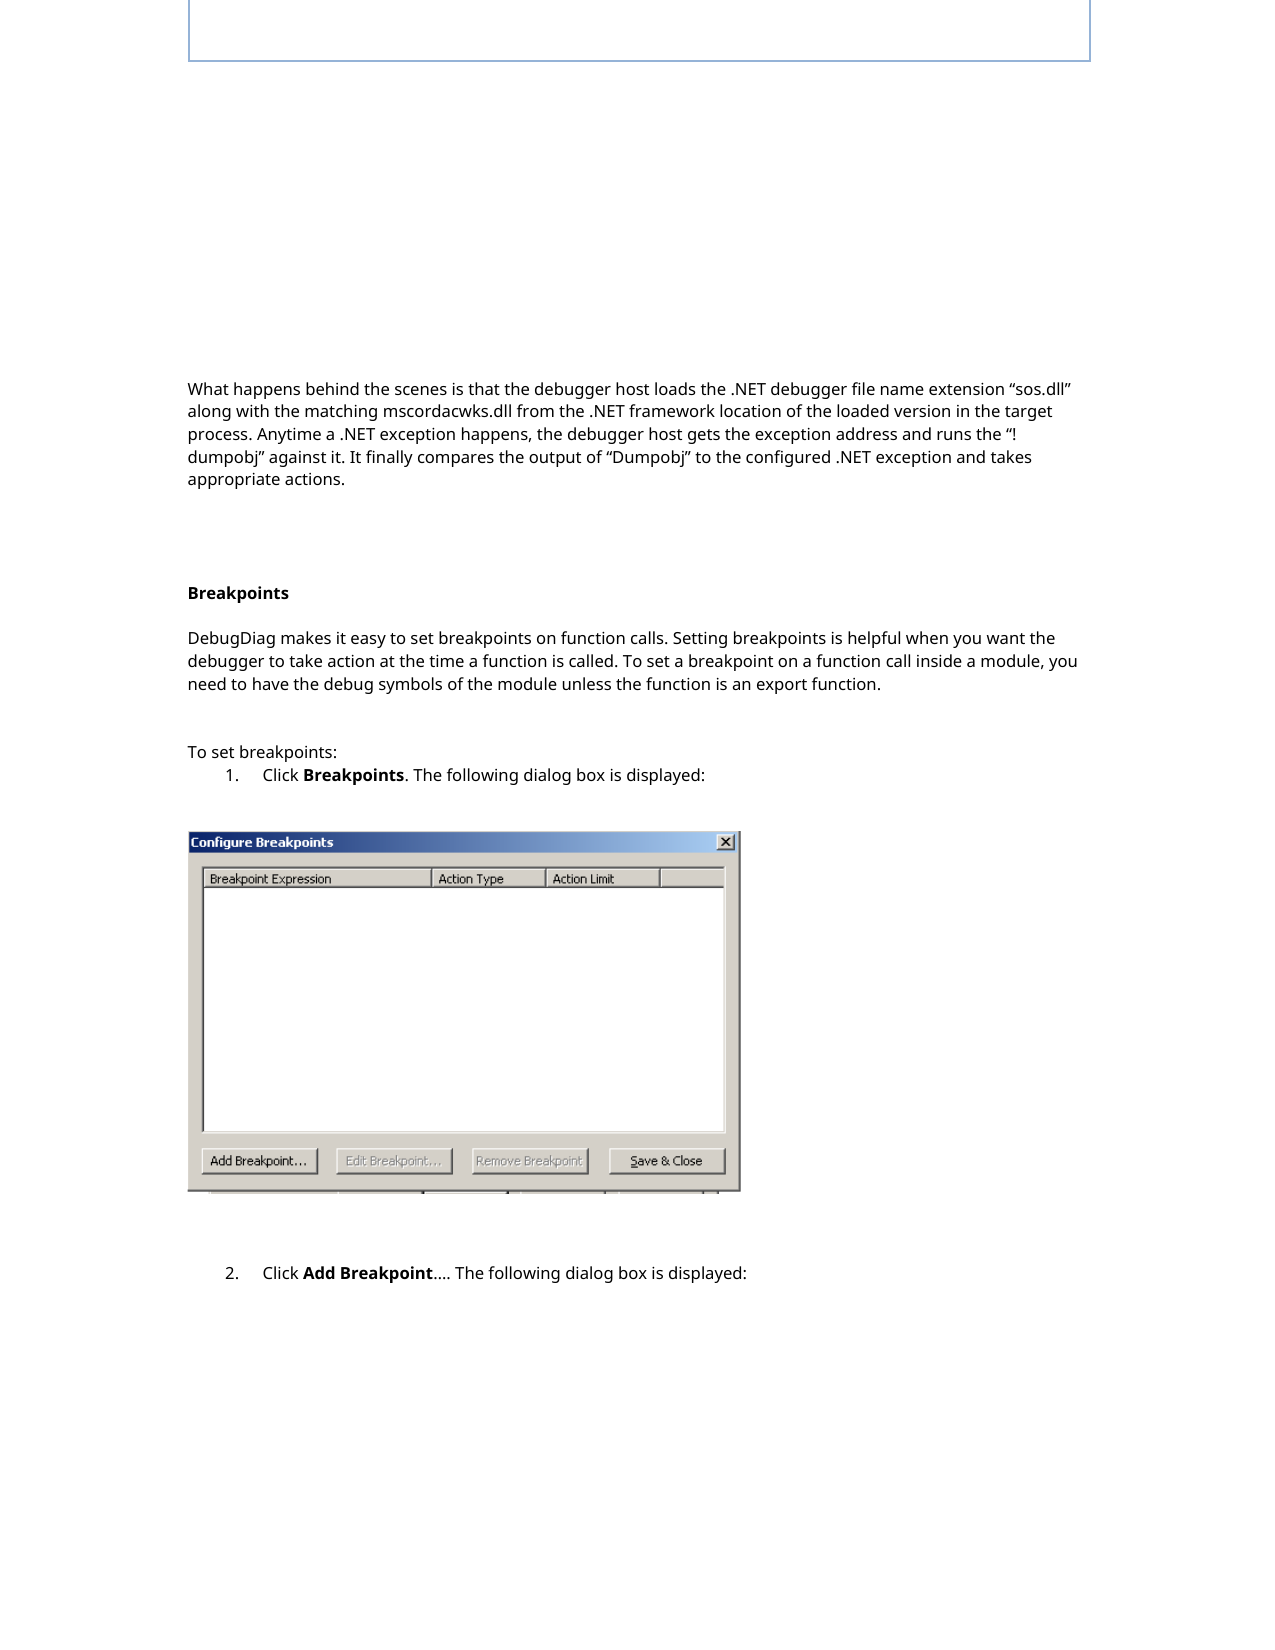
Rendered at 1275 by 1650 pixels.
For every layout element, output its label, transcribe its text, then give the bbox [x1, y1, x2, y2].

list Click Add Breakpoint…. The following dialog box is displayed: [225, 1262, 1087, 1284]
picture [187, 831, 743, 1194]
text What happens behind the scenes is that the debugger host loads the .NET debugger file name extension “sos.dll” along with the matching mscordacwks.dll from the .NET framework location of the loaded version in the target process. Anytime a .NET exception happens, the debugger host gets the exception address and runs the “!dumpobj” against it. It finally compares the output of “Dumpobj” to the configured .NET exception and takes appropriate actions. [187, 377, 1087, 491]
text Breakpoints [187, 581, 1087, 604]
text DebugDiag makes it easy to set breakpoints on function calls. Setting breakpoints is helpful when you want the debugger to take action at the time a function is called. To set a breakpoint on a function call inside a module, you need to have the debug symbols of the module unless the function is an export function. [187, 627, 1087, 695]
text To set breakpoints: [187, 740, 1087, 763]
list Click Breakpoints. The following dialog box is displayed: [225, 763, 1087, 786]
